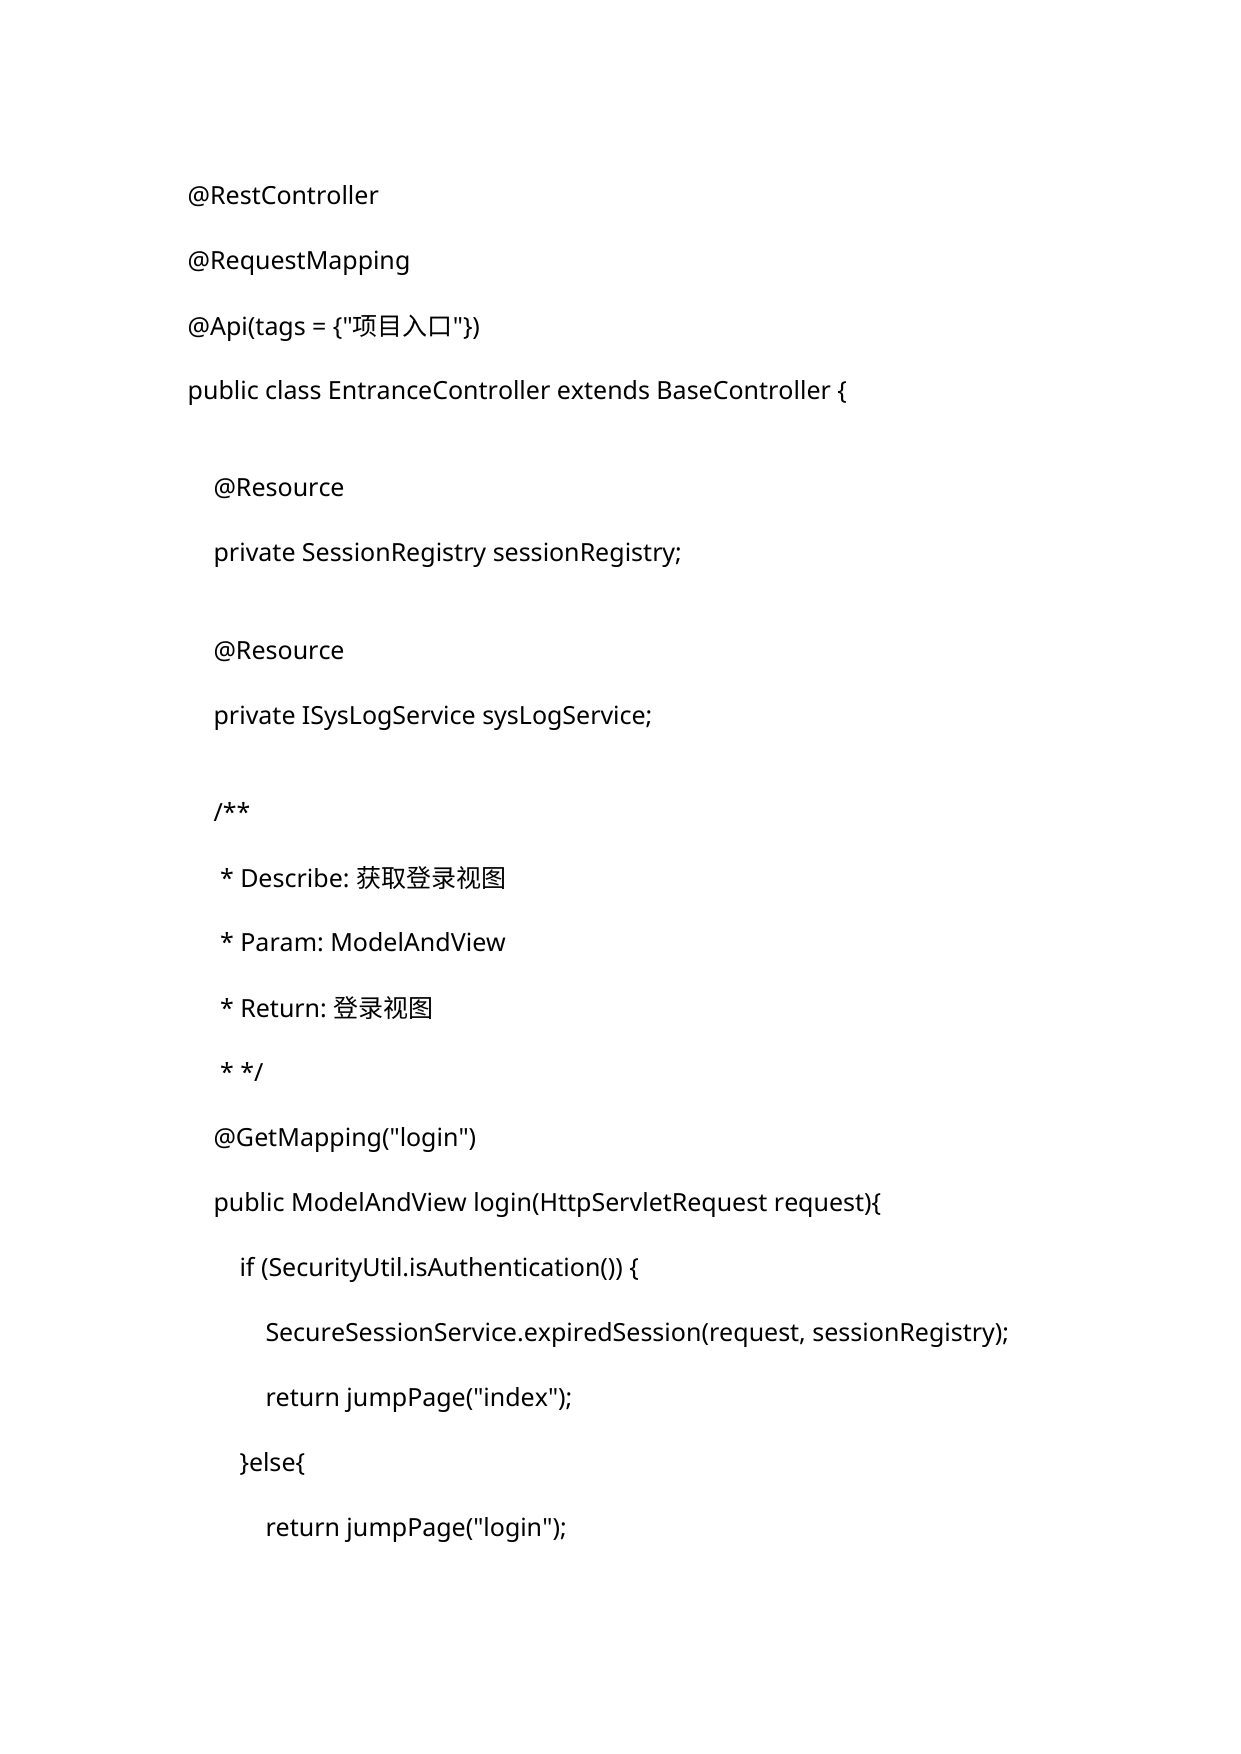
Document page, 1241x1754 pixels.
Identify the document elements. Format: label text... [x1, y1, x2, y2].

text * Param: ModelAndView [187, 909, 1053, 974]
text }else{ [187, 1429, 1053, 1494]
text /** [187, 779, 1053, 844]
text @RestController [187, 162, 1053, 227]
text public class EntranceController extends BaseController { [187, 357, 1053, 422]
text return jumpPage("index"); [187, 1364, 1053, 1429]
text @GetMapping("login") [187, 1104, 1053, 1169]
text public ModelAndView login(HttpServletRequest request){ [187, 1169, 1053, 1234]
text private SessionRegistry sessionRegistry; [187, 519, 1053, 584]
text * Describe: 获取登录视图 [187, 844, 1053, 909]
text * Return: 登录视图 [187, 974, 1053, 1039]
text @Resource [187, 454, 1053, 519]
text if (SecurityUtil.isAuthentication()) { [187, 1234, 1053, 1299]
text @Resource [187, 617, 1053, 682]
text private ISysLogService sysLogService; [187, 682, 1053, 747]
text * */ [187, 1039, 1053, 1104]
text @RequestMapping [187, 227, 1053, 292]
text @Api(tags = {"项目入口"}) [187, 292, 1053, 357]
text SecureSessionService.expiredSession(request, sessionRegistry); [187, 1299, 1053, 1364]
text return jumpPage("login"); [187, 1494, 1053, 1559]
